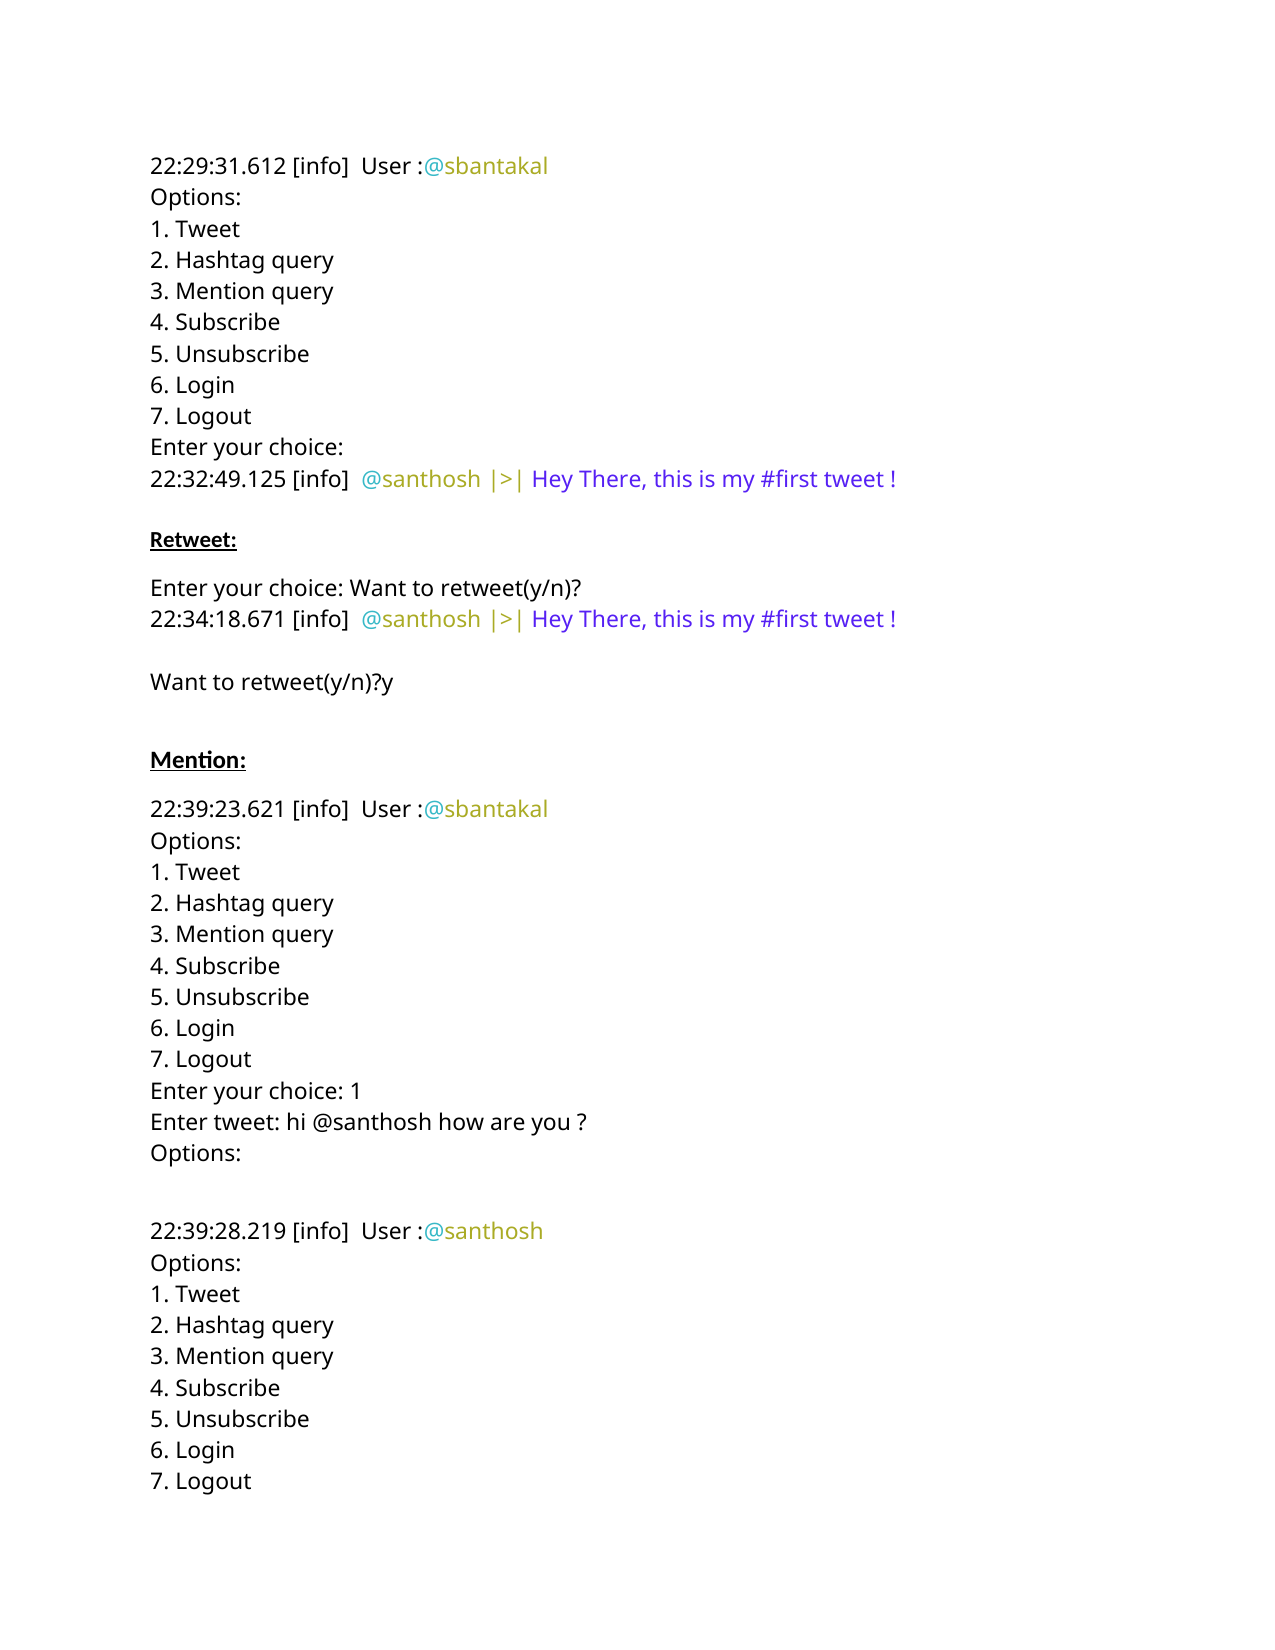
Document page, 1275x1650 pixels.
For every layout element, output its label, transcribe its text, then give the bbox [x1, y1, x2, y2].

text 6. Login [150, 1434, 1125, 1465]
text 7. Logout [150, 400, 1125, 431]
text Options: [150, 1246, 1125, 1278]
text Enter your choice: [150, 431, 1125, 462]
text 1. Tweet [150, 856, 1125, 887]
text 6. Login [150, 369, 1125, 400]
text 4. Subscribe [150, 306, 1125, 337]
text Retweet: [150, 525, 1125, 553]
text Want to retweet(y/n)?y [150, 666, 1125, 697]
text 22:39:28.219 [info] User :@santhosh [150, 1215, 1125, 1246]
text 3. Mention query [150, 918, 1125, 949]
text 4. Subscribe [150, 1371, 1125, 1403]
text 6. Login [150, 1012, 1125, 1043]
text 5. Unsubscribe [150, 1403, 1125, 1434]
text Mention: [150, 744, 1125, 774]
text 5. Unsubscribe [150, 337, 1125, 369]
text Enter your choice: 1 [150, 1074, 1125, 1106]
text 2. Hashtag query [150, 244, 1125, 275]
text 4. Subscribe [150, 949, 1125, 981]
text Enter your choice: Want to retweet(y/n)? [150, 572, 1125, 603]
text 22:39:23.621 [info] User :@sbantakal [150, 793, 1125, 824]
text 22:34:18.671 [info] @santhosh |>| Hey There, this is my #first tweet ! [150, 603, 1125, 634]
text 7. Logout [150, 1043, 1125, 1074]
text 5. Unsubscribe [150, 981, 1125, 1012]
text 3. Mention query [150, 1340, 1125, 1371]
text 22:32:49.125 [info] @santhosh |>| Hey There, this is my #first tweet ! [150, 462, 1125, 494]
text Options: [150, 824, 1125, 856]
text 2. Hashtag query [150, 1309, 1125, 1340]
text 7. Logout [150, 1465, 1125, 1496]
text 3. Mention query [150, 275, 1125, 306]
text Enter tweet: hi @santhosh how are you ? [150, 1106, 1125, 1137]
text Options: [150, 1137, 1125, 1168]
text 22:29:31.612 [info] User :@sbantakal [150, 150, 1125, 181]
text 1. Tweet [150, 1278, 1125, 1309]
text 2. Hashtag query [150, 887, 1125, 918]
text 1. Tweet [150, 212, 1125, 244]
text Options: [150, 181, 1125, 212]
